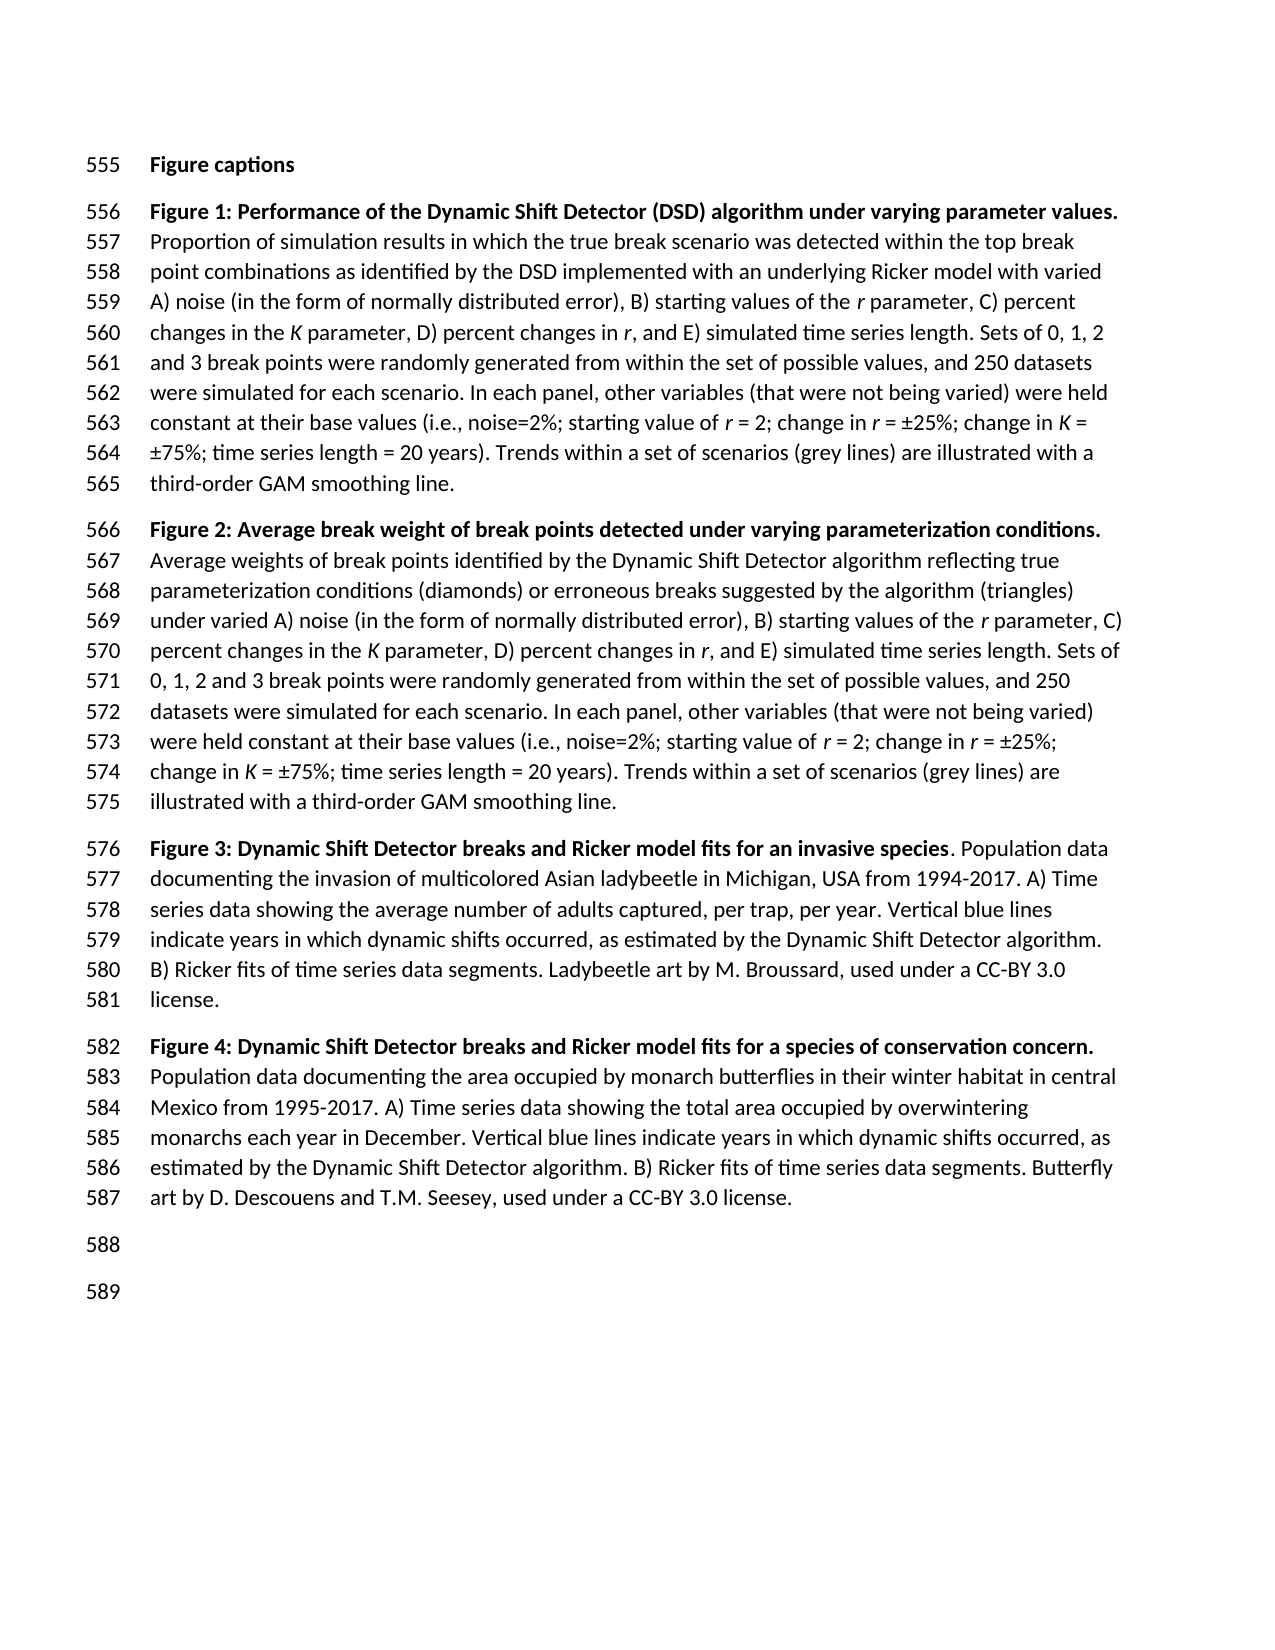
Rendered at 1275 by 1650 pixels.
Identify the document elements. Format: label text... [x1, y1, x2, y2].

text Figure 1: Performance of the Dynamic Shift Detector (DSD) algorithm under varying parameter values. Proportion of simulation results in which the true break scenario was detected within the top break point combinations as identified by the DSD implemented with an underlying Ricker model with varied A) noise (in the form of normally distributed error), B) starting values of the r parameter, C) percent changes in the K parameter, D) percent changes in r, and E) simulated time series length. Sets of 0, 1, 2 and 3 break points were randomly generated from within the set of possible values, and 250 datasets were simulated for each scenario. In each panel, other variables (that were not being varied) were held constant at their base values (i.e., noise=2%; starting value of r = 2; change in r = ±25%; change in K = ±75%; time series length = 20 years). Trends within a set of scenarios (grey lines) are illustrated with a third-order GAM smoothing line. [150, 197, 1125, 497]
text Figure 4: Dynamic Shift Detector breaks and Ricker model fits for a species of conservation concern. Population data documenting the area occupied by monarch butterflies in their winter habitat in central Mexico from 1995-2017. A) Time series data showing the total area occupied by overwintering monarchs each year in December. Vertical blue lines indicate years in which dynamic shifts occurred, as estimated by the Dynamic Shift Detector algorithm. B) Ricker fits of time series data segments. Butterfly art by D. Descouens and T.M. Seesey, used under a CC-BY 3.0 license. [150, 1032, 1125, 1211]
text Figure 3: Dynamic Shift Detector breaks and Ricker model fits for an invasive species. Population data documenting the invasion of multicolored Asian ladybeetle in Michigan, USA from 1994-2017. A) Time series data showing the average number of adults captured, per trap, per year. Vertical blue lines indicate years in which dynamic shifts occurred, as estimated by the Dynamic Shift Detector algorithm. B) Ricker fits of time series data segments. Ladybeetle art by M. Broussard, used under a CC-BY 3.0 license. [150, 834, 1125, 1013]
text Figure captions [150, 150, 1125, 178]
text Figure 2: Average break weight of break points detected under varying parameterization conditions. Average weights of break points identified by the Dynamic Shift Detector algorithm reflecting true parameterization conditions (diamonds) or erroneous breaks suggested by the algorithm (triangles) under varied A) noise (in the form of normally distributed error), B) starting values of the r parameter, C) percent changes in the K parameter, D) percent changes in r, and E) simulated time series length. Sets of 0, 1, 2 and 3 break points were randomly generated from within the set of possible values, and 250 datasets were simulated for each scenario. In each panel, other variables (that were not being varied) were held constant at their base values (i.e., noise=2%; starting value of r = 2; change in r = ±25%; change in K = ±75%; time series length = 20 years). Trends within a set of scenarios (grey lines) are illustrated with a third-order GAM smoothing line. [150, 516, 1125, 816]
